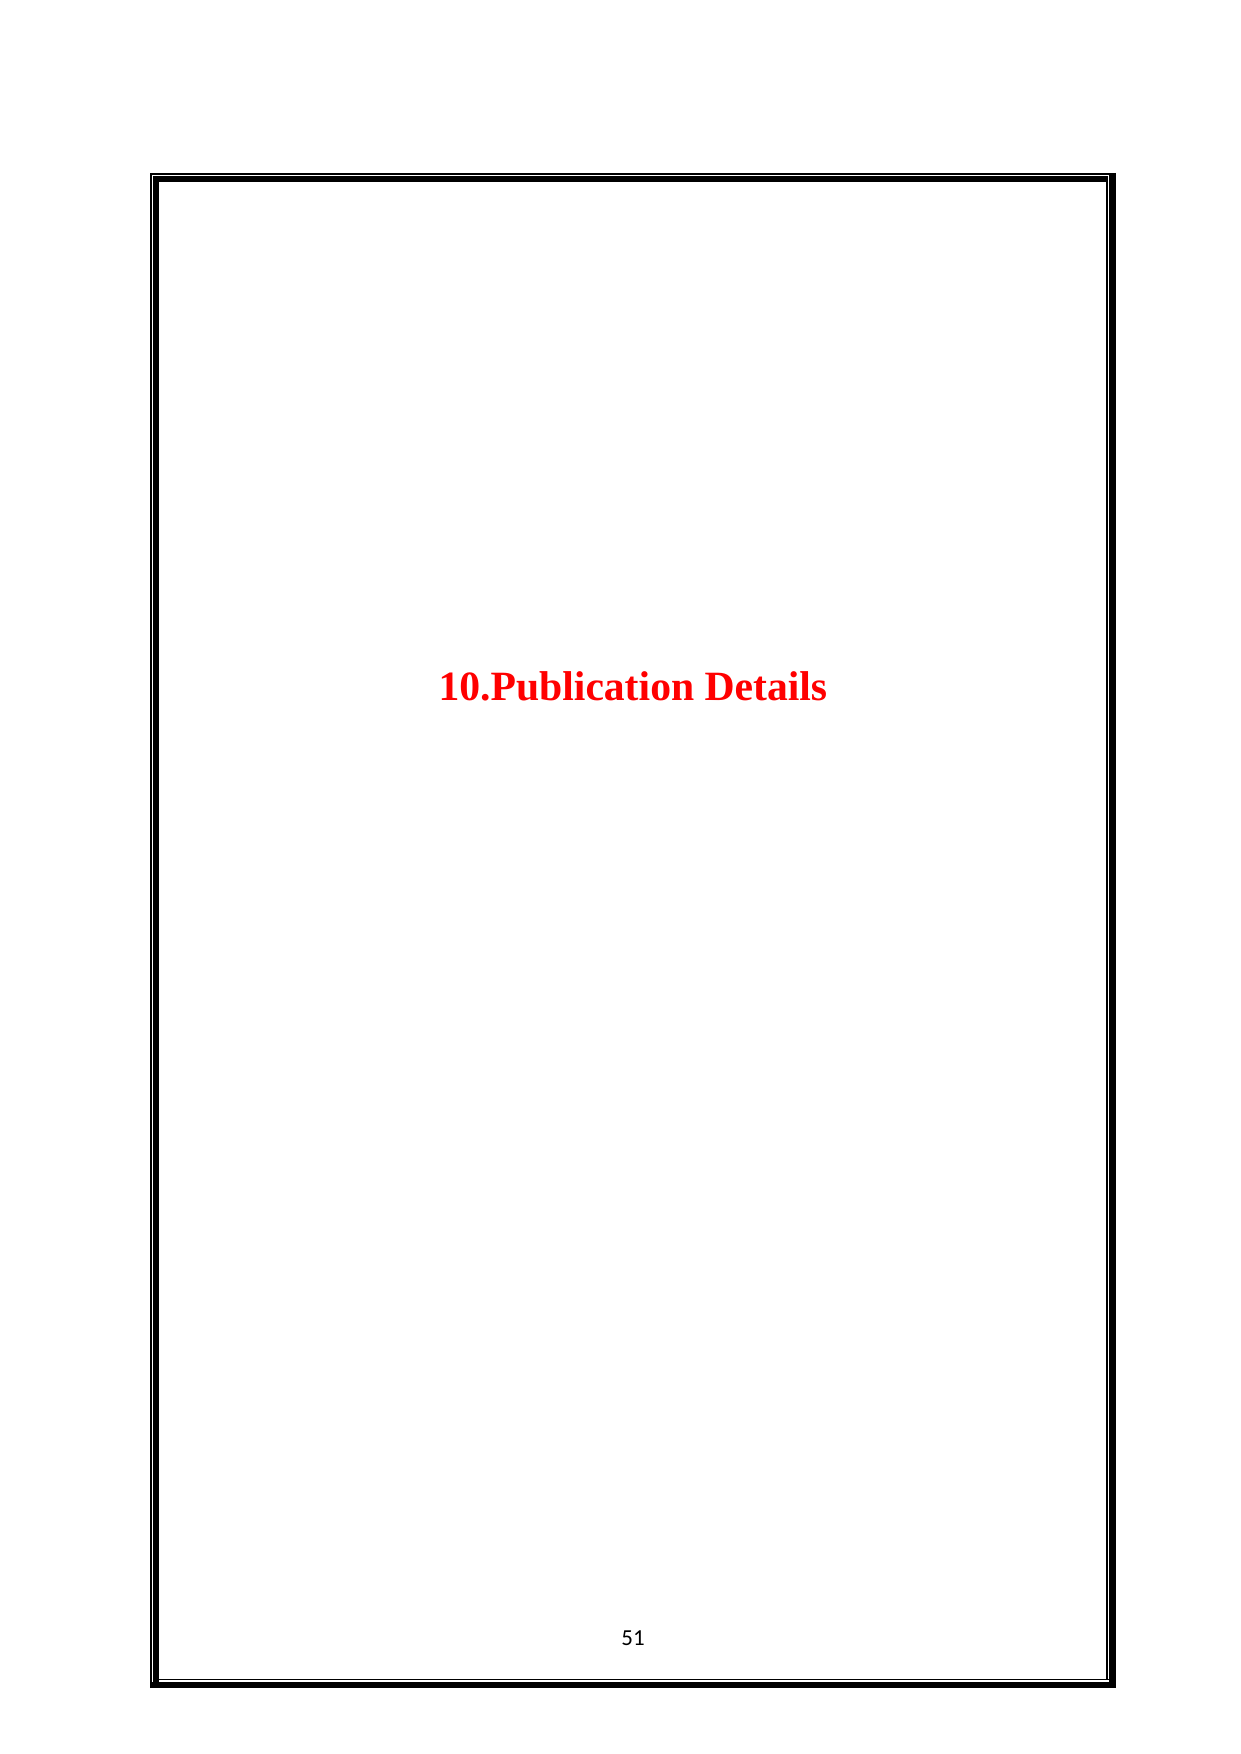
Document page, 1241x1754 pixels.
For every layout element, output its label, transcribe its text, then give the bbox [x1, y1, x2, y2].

text 10.Publication Details [159, 661, 1106, 709]
